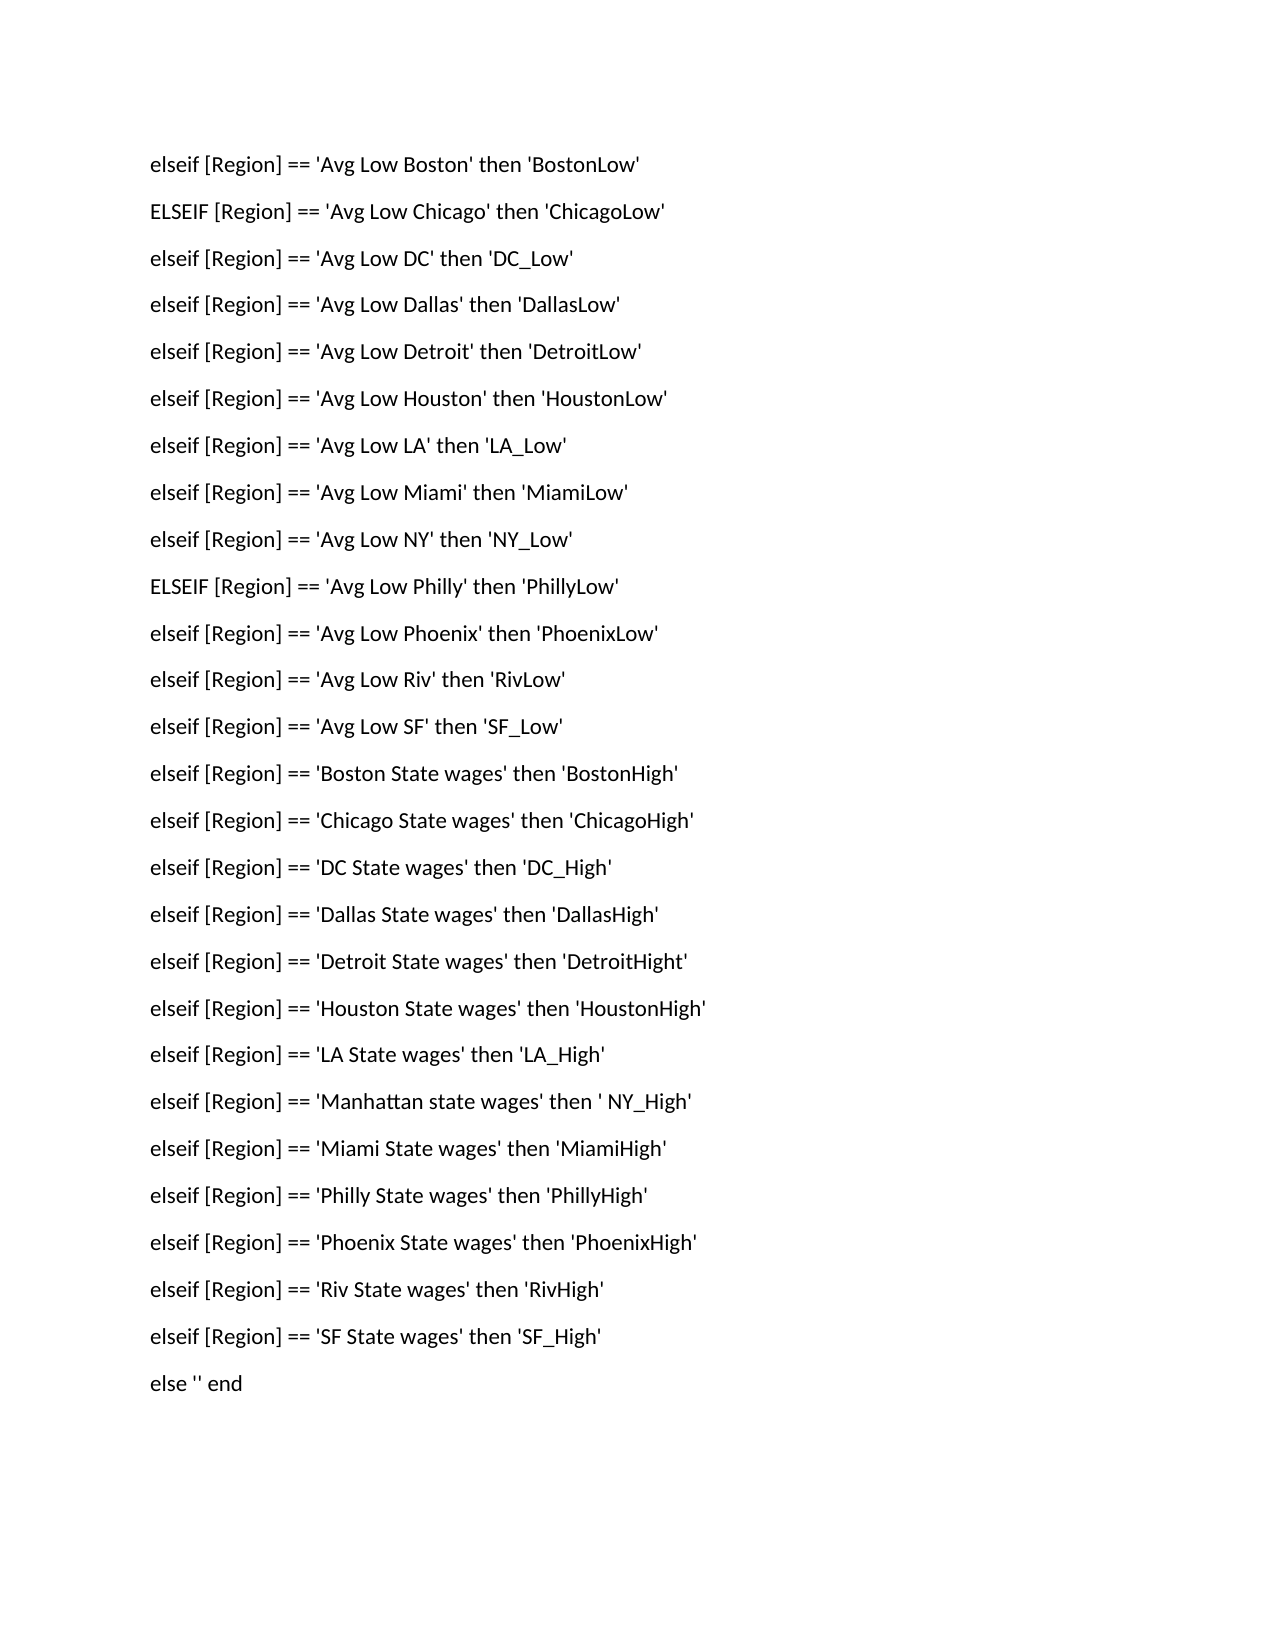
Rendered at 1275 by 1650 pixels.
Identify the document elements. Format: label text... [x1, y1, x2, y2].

text elseif [Region] == 'Chicago State wages' then 'ChicagoHigh' [150, 806, 1125, 834]
text elseif [Region] == 'Detroit State wages' then 'DetroitHight' [150, 947, 1125, 975]
text elseif [Region] == 'Manhattan state wages' then ' NY_High' [150, 1087, 1125, 1116]
text elseif [Region] == 'Avg Low Dallas' then 'DallasLow' [150, 291, 1125, 319]
text elseif [Region] == 'Dallas State wages' then 'DallasHigh' [150, 900, 1125, 928]
text elseif [Region] == 'Avg Low Phoenix' then 'PhoenixLow' [150, 619, 1125, 647]
text elseif [Region] == 'Avg Low Boston' then 'BostonLow' [150, 150, 1125, 178]
text elseif [Region] == 'Avg Low NY' then 'NY_Low' [150, 525, 1125, 553]
text ELSEIF [Region] == 'Avg Low Chicago' then 'ChicagoLow' [150, 197, 1125, 225]
text elseif [Region] == 'Miami State wages' then 'MiamiHigh' [150, 1134, 1125, 1162]
text elseif [Region] == 'Avg Low LA' then 'LA_Low' [150, 431, 1125, 459]
text elseif [Region] == 'Houston State wages' then 'HoustonHigh' [150, 994, 1125, 1022]
text elseif [Region] == 'Avg Low Houston' then 'HoustonLow' [150, 384, 1125, 412]
text elseif [Region] == 'SF State wages' then 'SF_High' [150, 1322, 1125, 1350]
text elseif [Region] == 'Avg Low SF' then 'SF_Low' [150, 712, 1125, 741]
text elseif [Region] == 'Boston State wages' then 'BostonHigh' [150, 759, 1125, 787]
text ELSEIF [Region] == 'Avg Low Philly' then 'PhillyLow' [150, 572, 1125, 600]
text elseif [Region] == 'Phoenix State wages' then 'PhoenixHigh' [150, 1228, 1125, 1256]
text else '' end [150, 1369, 1125, 1397]
text elseif [Region] == 'Avg Low Miami' then 'MiamiLow' [150, 478, 1125, 506]
text elseif [Region] == 'Avg Low Riv' then 'RivLow' [150, 666, 1125, 694]
text elseif [Region] == 'DC State wages' then 'DC_High' [150, 853, 1125, 881]
text elseif [Region] == 'Avg Low DC' then 'DC_Low' [150, 244, 1125, 272]
text elseif [Region] == 'LA State wages' then 'LA_High' [150, 1041, 1125, 1069]
text elseif [Region] == 'Riv State wages' then 'RivHigh' [150, 1275, 1125, 1303]
text elseif [Region] == 'Philly State wages' then 'PhillyHigh' [150, 1181, 1125, 1209]
text elseif [Region] == 'Avg Low Detroit' then 'DetroitLow' [150, 337, 1125, 366]
